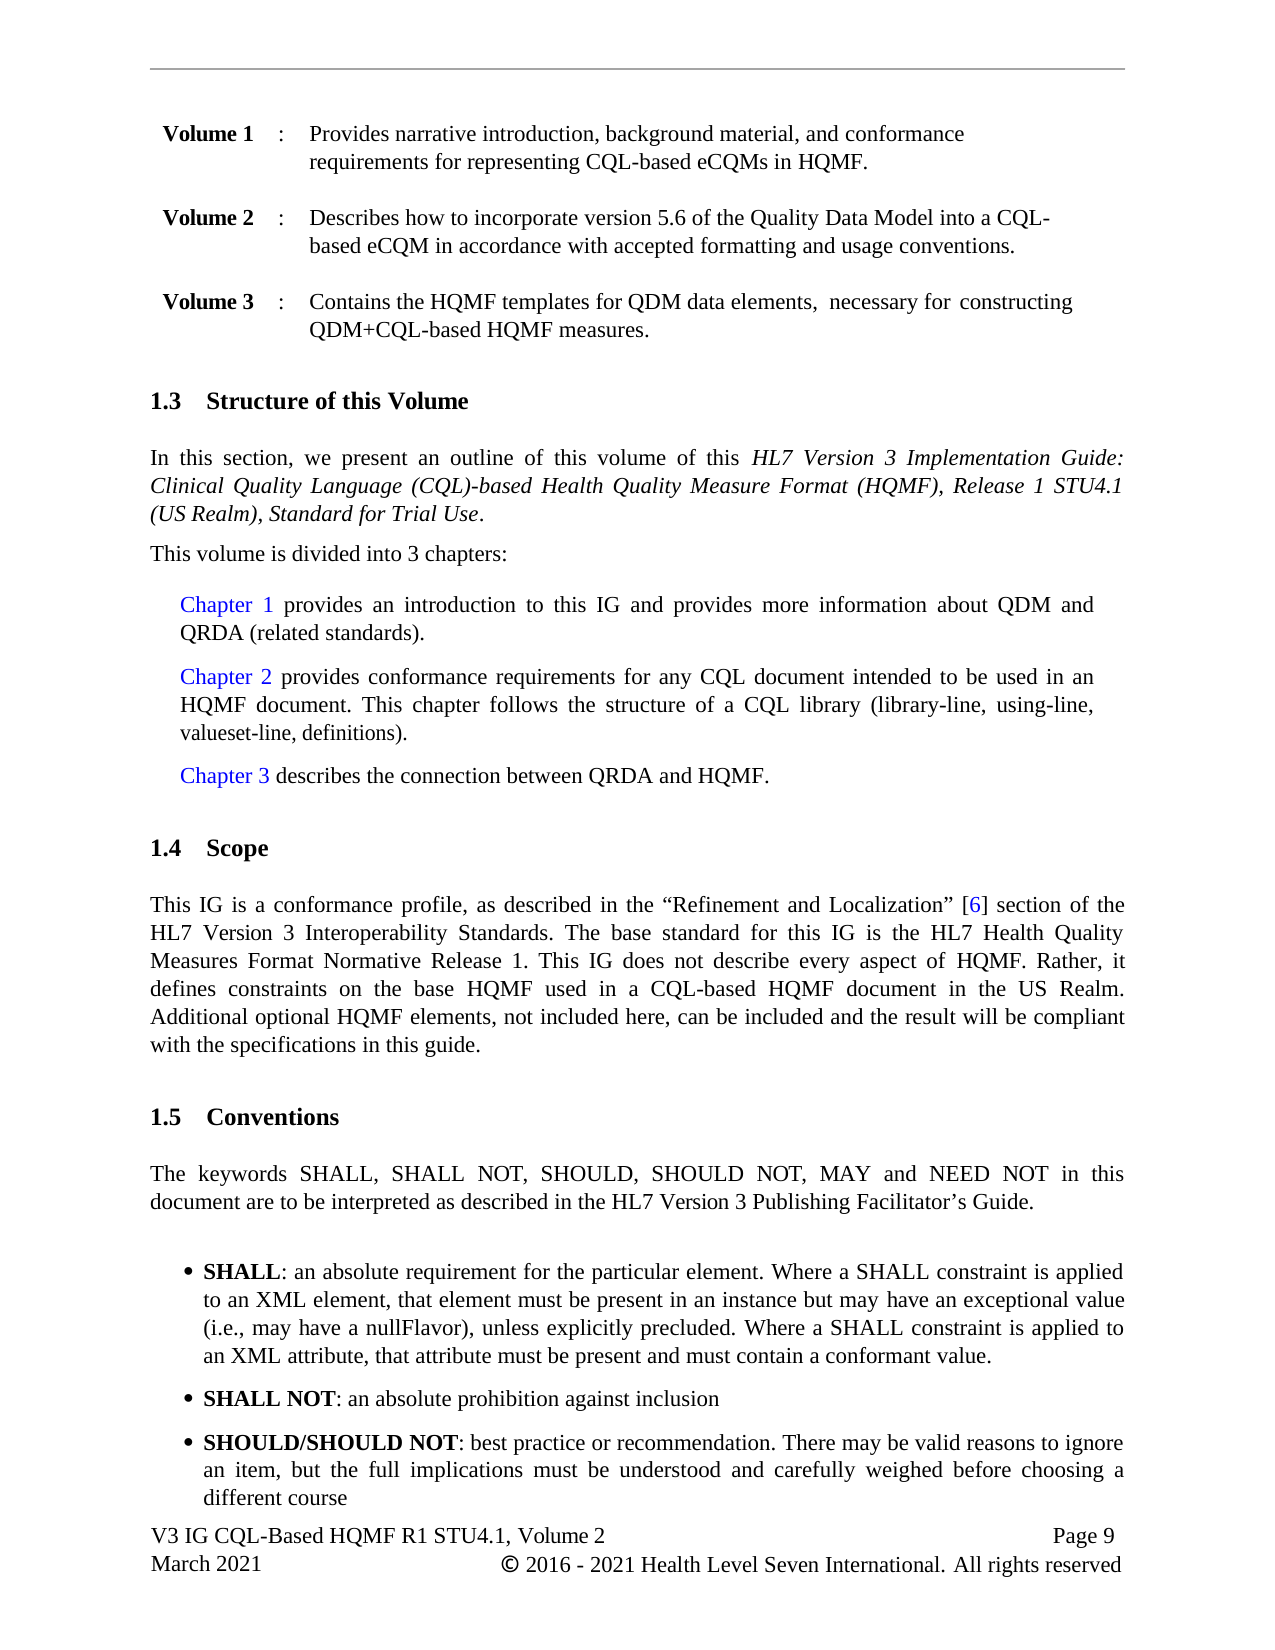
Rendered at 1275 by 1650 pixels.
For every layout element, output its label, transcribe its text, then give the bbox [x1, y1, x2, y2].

text Chapter 1 provides an introduction to this IG and provides more information about QDM and QRDA (related standards). [180, 591, 1095, 646]
text Volume 2 : Describes how to incorporate version 5.6 of the Quality Data Model into a CQL-based eCQM in accordance with accepted formatting and usage conventions. [162, 204, 1089, 258]
text In this section, we present an outline of this volume of this HL7 Version 3 Implementation Guide: Clinical Quality Language (CQL)-based Health Quality Measure Format (HQMF), Release 1 STU4.1 (US Realm), Standard for Trial Use. [150, 444, 1125, 526]
subtitle Conventions [150, 1102, 1137, 1131]
text Volume 1 : Provides narrative introduction, background material, and conformance requirements for representing CQL-based eCQMs in HQMF. [162, 120, 1089, 174]
text This IG is a conformance profile, as described in the “Refinement and Localization” [6] section of the HL7 Version 3 Interoperability Standards. The base standard for this IG is the HL7 Health Quality Measures Format Normative Release 1. This IG does not describe every aspect of HQMF. Rather, it defines constraints on the base HQMF used in a CQL-based HQMF document in the US Realm. Additional optional HQMF elements, not included here, can be included and the result will be compliant with the specifications in this guide. [150, 891, 1125, 1057]
list SHOULD/SHOULD NOT: best practice or recommendation. There may be valid reasons to ignore an item, but the full implications must be understood and carefully weighed before choosing a different course [184, 1428, 1125, 1511]
list SHALL NOT: an absolute prohibition against inclusion [184, 1385, 1137, 1411]
text Chapter 3 describes the connection between QRDA and HQMF. [180, 762, 1137, 788]
text Volume 3 : Contains the HQMF templates for QDM data elements, necessary for constructing QDM+CQL-based HQMF measures. [162, 288, 1089, 342]
text This volume is divided into 3 chapters: [150, 540, 1137, 566]
subtitle Structure of this Volume [150, 386, 1137, 414]
text Chapter 2 provides conformance requirements for any CQL document intended to be used in an HQMF document. This chapter follows the structure of a CQL library (library-line, using-line, valueset-line, definitions). [180, 663, 1095, 745]
text The keywords SHALL, SHALL NOT, SHOULD, SHOULD NOT, MAY and NEED NOT in this document are to be interpreted as described in the HL7 Version 3 Publishing Facilitator’s Guide. [150, 1160, 1125, 1214]
subtitle Scope [150, 833, 1137, 862]
list SHALL: an absolute requirement for the particular element. Where a SHALL constraint is applied to an XML element, that element must be present in an instance but may have an exceptional value (i.e., may have a nullFlavor), unless explicitly precluded. Where a SHALL constraint is applied to an XML attribute, that attribute must be present and must contain a conformant value. [184, 1258, 1125, 1368]
